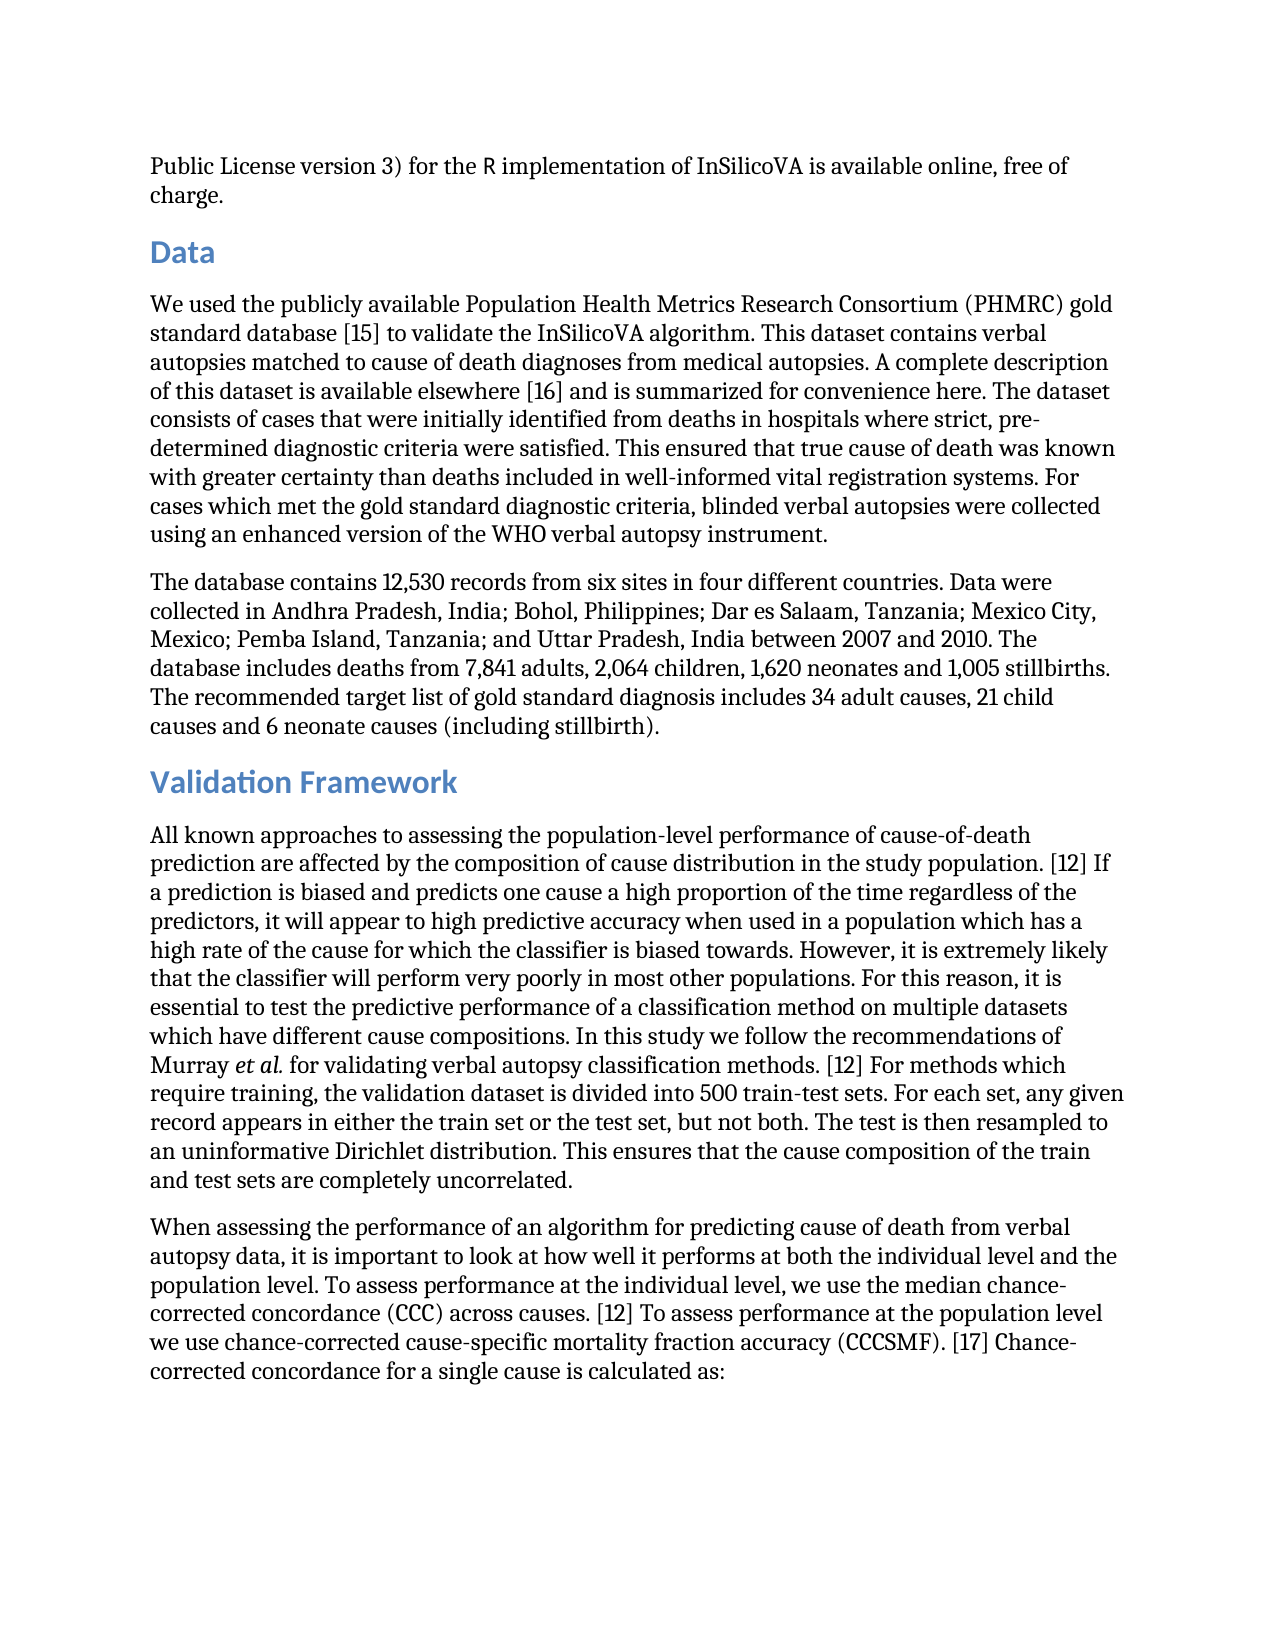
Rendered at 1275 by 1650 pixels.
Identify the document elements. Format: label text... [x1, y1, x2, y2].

text All known approaches to assessing the population-level performance of cause-of-death prediction are affected by the composition of cause distribution in the study population. [12] If a prediction is biased and predicts one cause a high proportion of the time regardless of the predictors, it will appear to high predictive accuracy when used in a population which has a high rate of the cause for which the classifier is biased towards. However, it is extremely likely that the classifier will perform very poorly in most other populations. For this reason, it is essential to test the predictive performance of a classification method on multiple datasets which have different cause compositions. In this study we follow the recommendations of Murray et al. for validating verbal autopsy classification methods. [12] For methods which require training, the validation dataset is divided into 500 train-test sets. For each set, any given record appears in either the train set or the test set, but not both. The test is then resampled to an uninformative Dirichlet distribution. This ensures that the cause composition of the train and test sets are completely uncorrelated. [150, 821, 1125, 1194]
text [150, 150, 1125, 210]
subtitle Validation Framework [150, 761, 1125, 802]
text We used the publicly available Population Health Metrics Research Consortium (PHMRC) gold standard database [15] to validate the InSilicoVA algorithm. This dataset contains verbal autopsies matched to cause of death diagnoses from medical autopsies. A complete description of this dataset is available elsewhere [16] and is summarized for convenience here. The dataset consists of cases that were initially identified from deaths in hospitals where strict, pre-determined diagnostic criteria were satisfied. This ensured that true cause of death was known with greater certainty than deaths included in well-informed vital registration systems. For cases which met the gold standard diagnostic criteria, blinded verbal autopsies were collected using an enhanced version of the WHO verbal autopsy instrument. [150, 290, 1125, 549]
text When assessing the performance of an algorithm for predicting cause of death from verbal autopsy data, it is important to look at how well it performs at both the individual level and the population level. To assess performance at the individual level, we use the median chance-corrected concordance (CCC) across causes. [12] To assess performance at the population level we use chance-corrected cause-specific mortality fraction accuracy (CCCSMF). [17] Chance-corrected concordance for a single cause is calculated as: [150, 1213, 1125, 1386]
subtitle Data [150, 231, 1125, 272]
text The database contains 12,530 records from six sites in four different countries. Data were collected in Andhra Pradesh, India; Bohol, Philippines; Dar es Salaam, Tanzania; Mexico City, Mexico; Pemba Island, Tanzania; and Uttar Pradesh, India between 2007 and 2010. The database includes deaths from 7,841 adults, 2,064 children, 1,620 neonates and 1,005 stillbirths. The recommended target list of gold standard diagnosis includes 34 adult causes, 21 child causes and 6 neonate causes (including stillbirth). [150, 568, 1125, 740]
